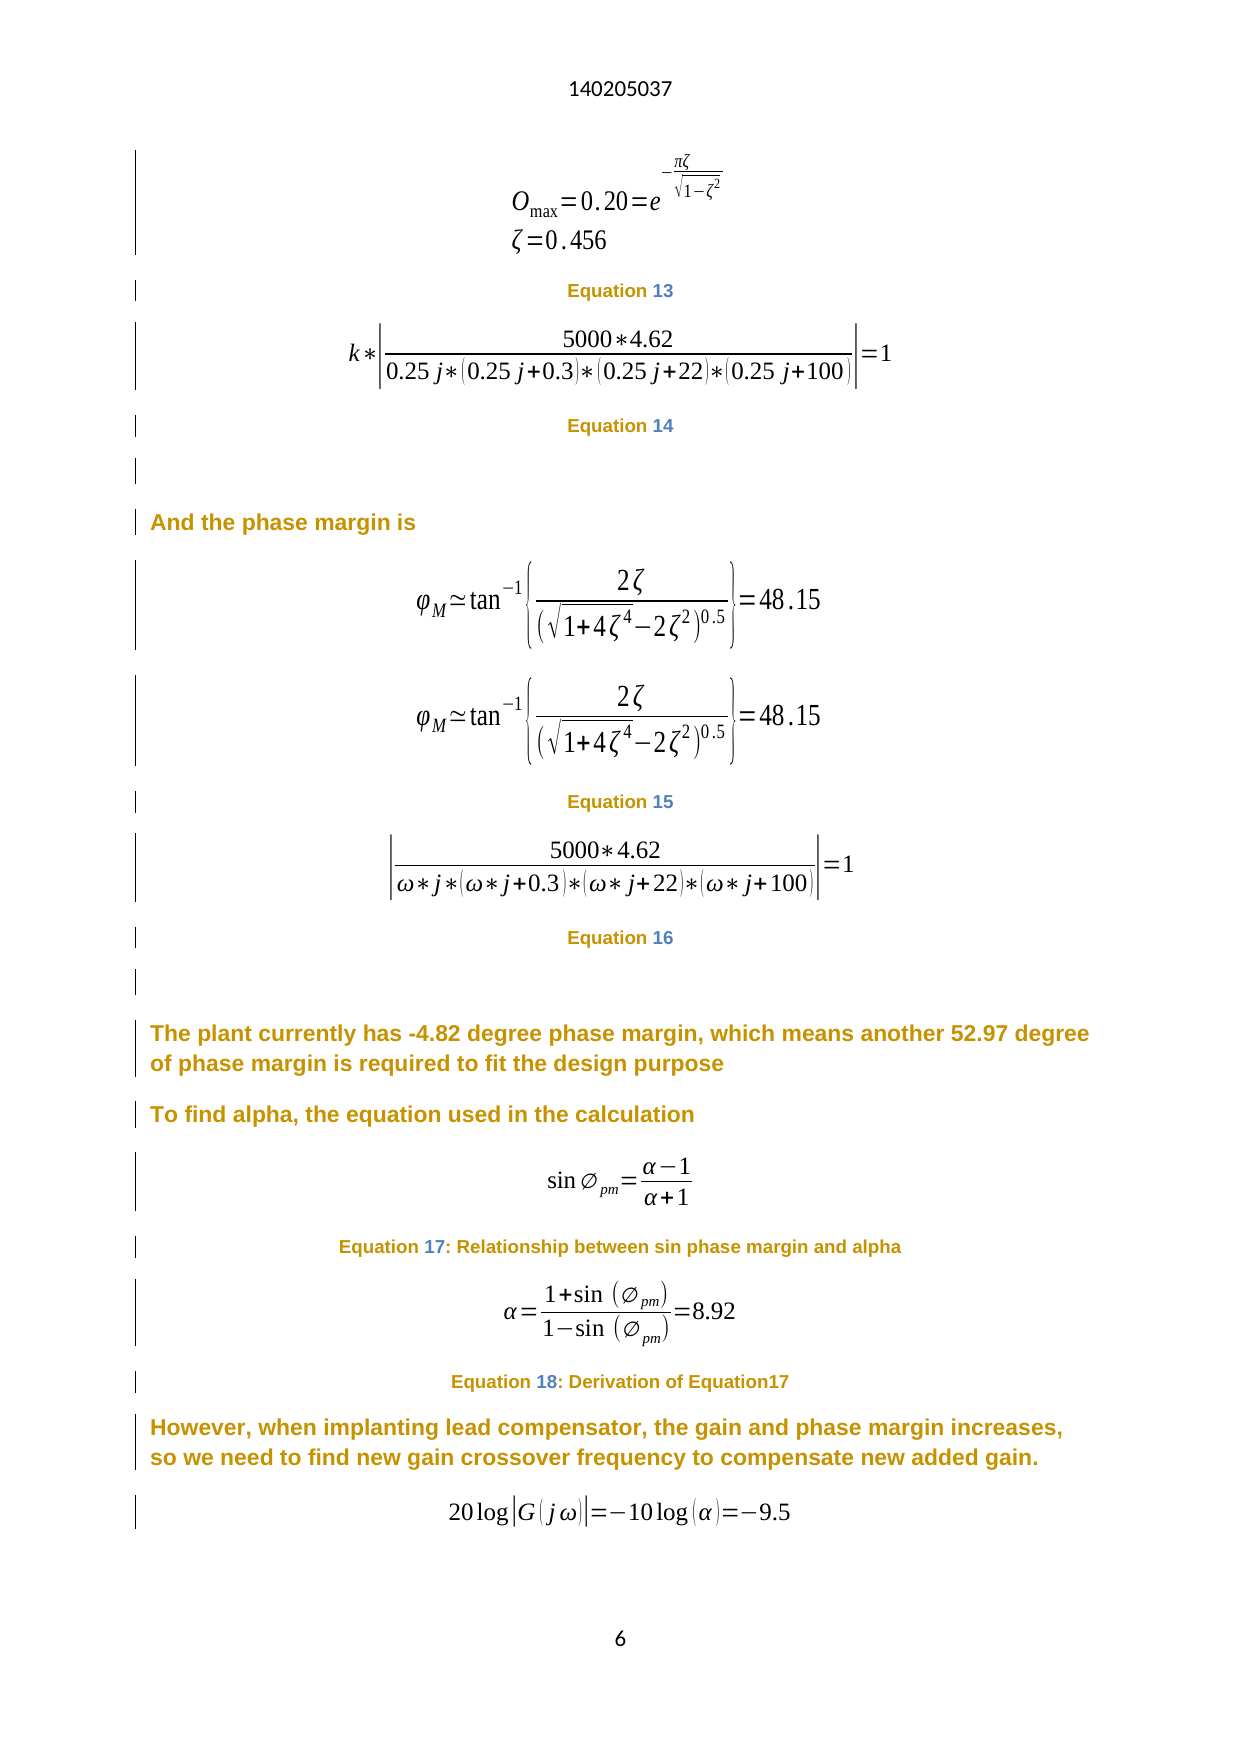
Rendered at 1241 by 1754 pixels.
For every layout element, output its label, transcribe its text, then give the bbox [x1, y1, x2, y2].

text Equation 15 [150, 791, 1090, 813]
text And the phase margin is [150, 509, 1090, 535]
text Equation 13 [150, 280, 1090, 301]
text Equation 17: Relationship between sin phase margin and alpha [150, 1236, 1090, 1258]
text However, when implanting lead compensator, the gain and phase margin increases, so we need to find new gain crossover frequency to compensate new added gain. [150, 1414, 1090, 1470]
text Equation 14 [150, 415, 1090, 437]
text To find alpha, the equation used in the calculation [150, 1101, 1090, 1128]
text The plant currently has -4.82 degree phase margin, which means another 52.97 degree of phase margin is required to fit the design purpose [150, 1020, 1090, 1077]
text Equation 16 [150, 927, 1090, 948]
text Equation 18: Derivation of Equation17 [150, 1371, 1090, 1393]
